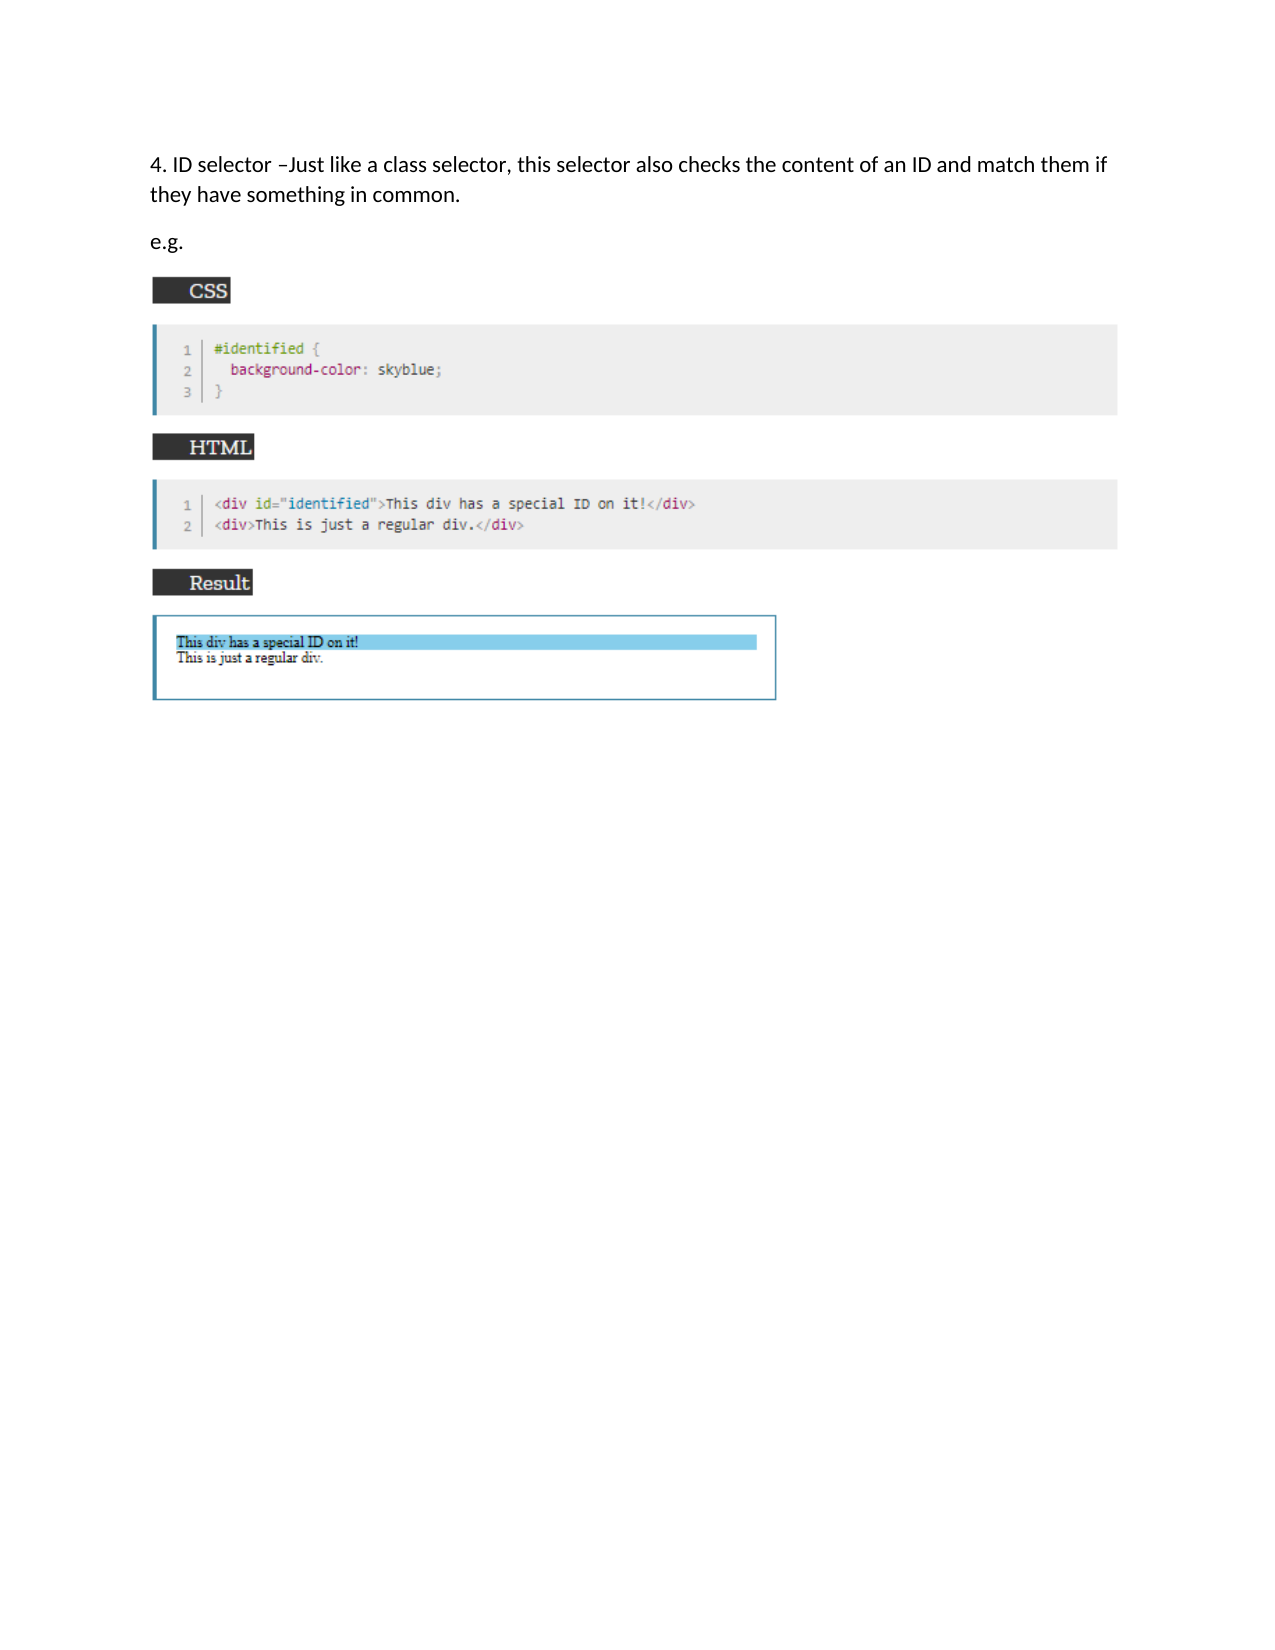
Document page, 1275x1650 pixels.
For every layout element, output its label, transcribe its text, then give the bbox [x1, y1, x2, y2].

text 4. ID selector –Just like a class selector, this selector also checks the content of an ID and match them if they have something in common. [150, 150, 1125, 208]
text e.g. [150, 227, 1125, 255]
picture [150, 273, 1125, 706]
